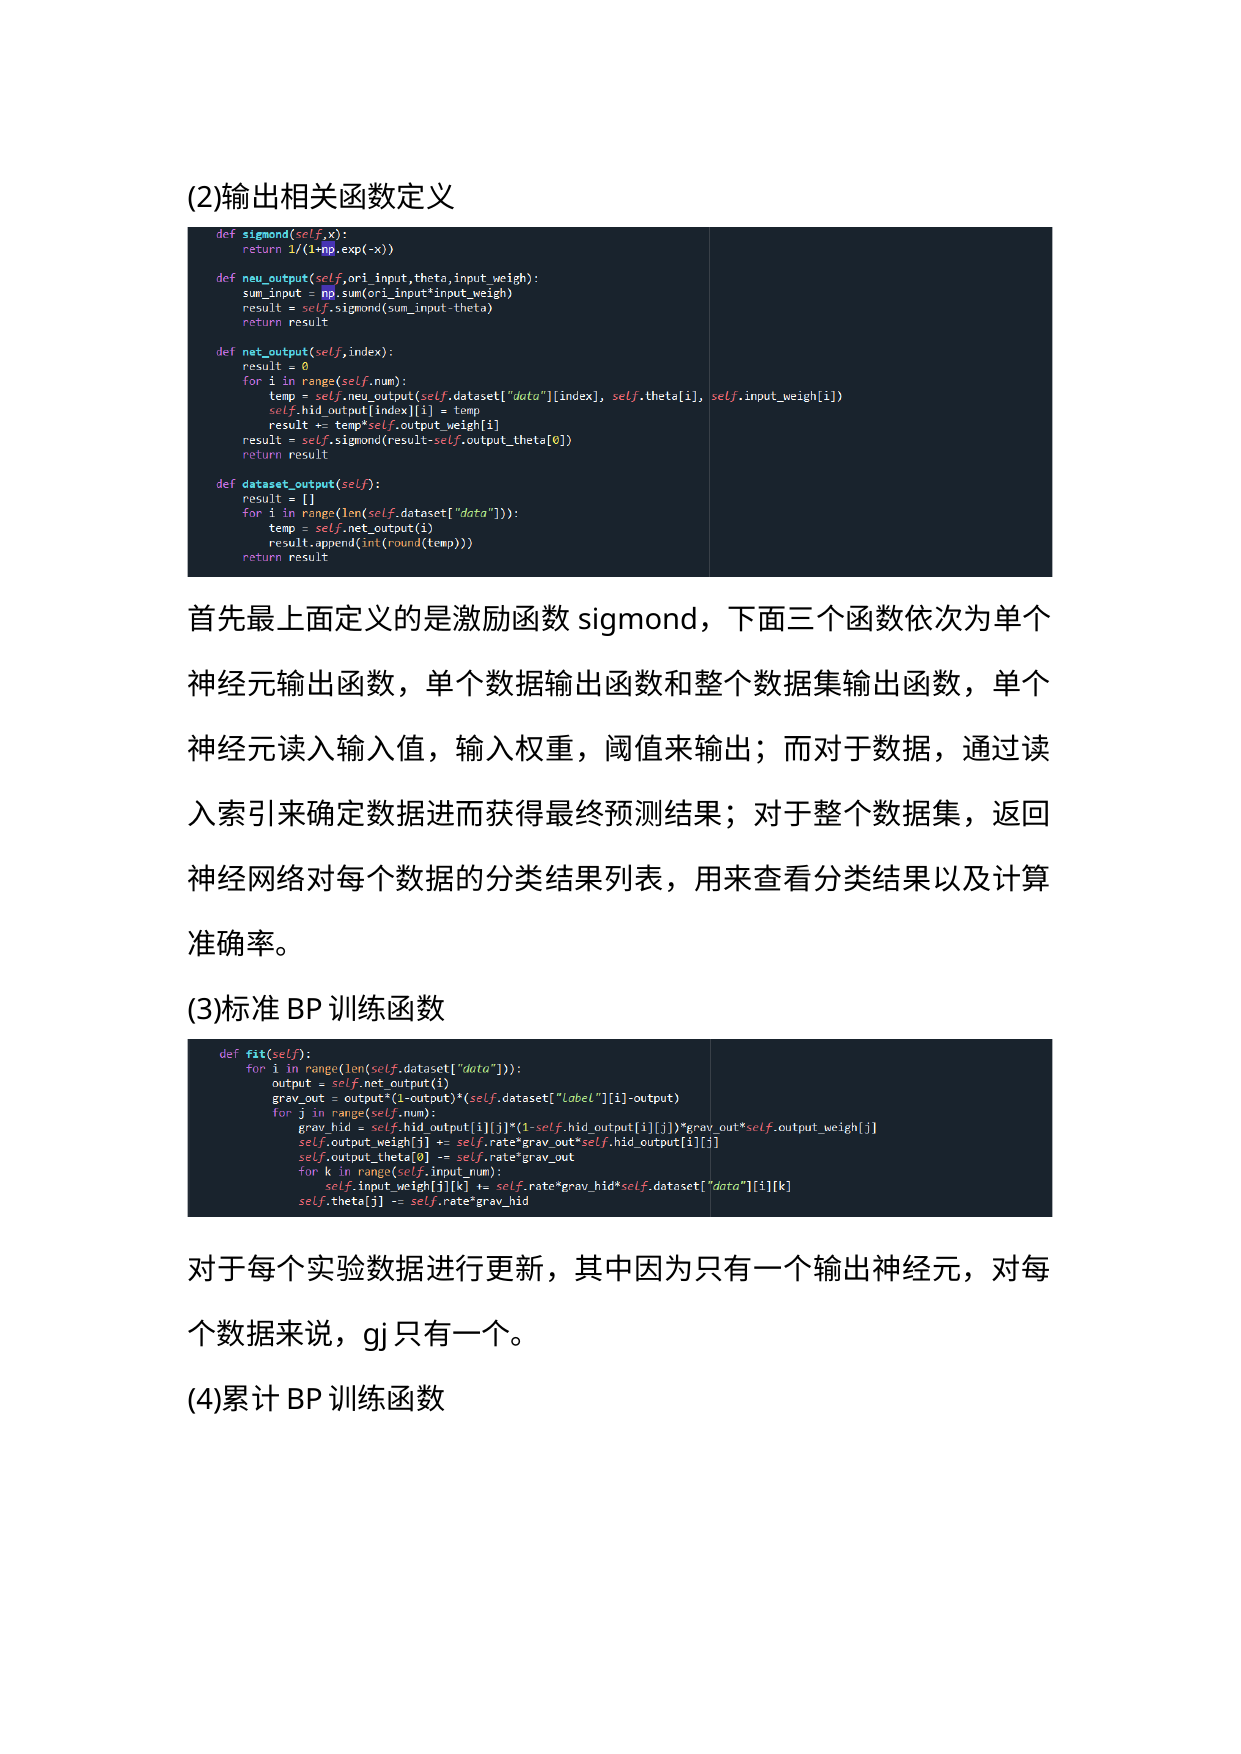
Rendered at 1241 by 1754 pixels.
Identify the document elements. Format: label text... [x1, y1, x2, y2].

text 对于每个实验数据进行更新，其中因为只有一个输出神经元，对每个数据来说，gj只有一个。 [187, 1234, 1053, 1364]
text (2)输出相关函数定义 [187, 162, 1053, 227]
picture [187, 1039, 1053, 1217]
picture [187, 227, 1053, 577]
text 首先最上面定义的是激励函数sigmond，下面三个函数依次为单个神经元输出函数，单个数据输出函数和整个数据集输出函数，单个神经元读入输入值，输入权重，阈值来输出；而对于数据，通过读入索引来确定数据进而获得最终预测结果；对于整个数据集，返回神经网络对每个数据的分类结果列表，用来查看分类结果以及计算准确率。 [187, 584, 1053, 974]
text (4)累计BP训练函数 [187, 1364, 1053, 1429]
text (3)标准BP训练函数 [187, 974, 1053, 1039]
